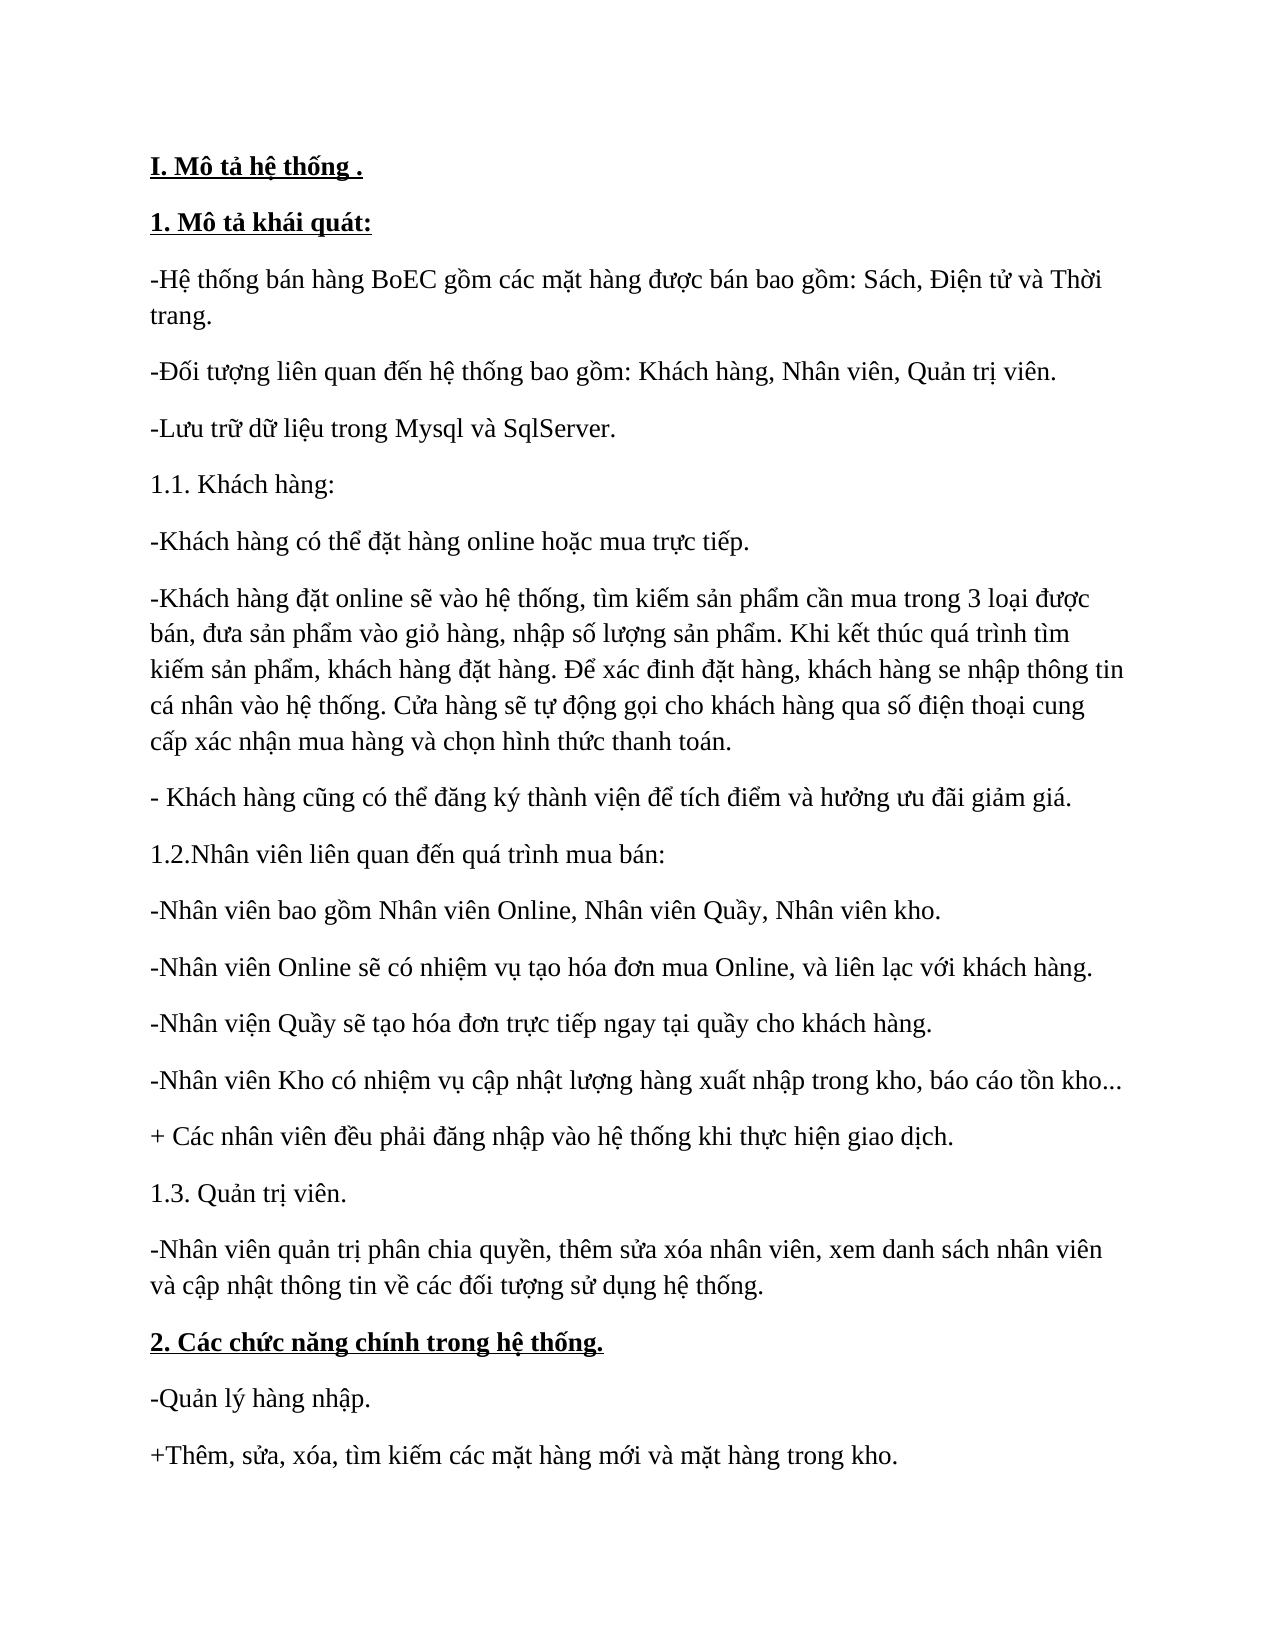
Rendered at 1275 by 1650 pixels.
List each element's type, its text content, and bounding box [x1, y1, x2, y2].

text -Nhân viên Online sẽ có nhiệm vụ tạo hóa đơn mua Online, và liên lạc với khách hàng. [150, 951, 1125, 982]
text -Quản lý hàng nhập. [150, 1382, 1125, 1414]
text -Đối tượng liên quan đến hệ thống bao gồm: Khách hàng, Nhân viên, Quản trị viên. [150, 355, 1125, 387]
text -Nhân viên quản trị phân chia quyền, thêm sửa xóa nhân viên, xem danh sách nhân viên và cập nhật thông tin về các đối tượng sử dụng hệ thống. [150, 1234, 1125, 1301]
text 1. Mô tả khái quát: [150, 207, 1125, 238]
text 1.2.Nhân viên liên quan đến quá trình mua bán: [150, 838, 1125, 869]
text I. Mô tả hệ thống . [150, 150, 1125, 181]
text +Thêm, sửa, xóa, tìm kiếm các mặt hàng mới và mặt hàng trong kho. [150, 1439, 1125, 1470]
text 1.1. Khách hàng: [150, 468, 1125, 500]
text -Nhân viên bao gồm Nhân viên Online, Nhân viên Quầy, Nhân viên kho. [150, 894, 1125, 925]
text -Nhân viên Kho có nhiệm vụ cập nhật lượng hàng xuất nhập trong kho, báo cáo tồn kho... [150, 1064, 1125, 1095]
text -Lưu trữ dữ liệu trong Mysql và SqlServer. [150, 412, 1125, 443]
text -Khách hàng có thể đặt hàng online hoặc mua trực tiếp. [150, 525, 1125, 556]
text 2. Các chức năng chính trong hệ thống. [150, 1326, 1125, 1357]
text -Nhân viện Quầy sẽ tạo hóa đơn trực tiếp ngay tại quầy cho khách hàng. [150, 1007, 1125, 1038]
text -Hệ thống bán hàng BoEC gồm các mặt hàng được bán bao gồm: Sách, Điện tử và Thời trang. [150, 263, 1125, 330]
text + Các nhân viên đều phải đăng nhập vào hệ thống khi thực hiện giao dịch. [150, 1121, 1125, 1152]
text - Khách hàng cũng có thể đăng ký thành viện để tích điểm và hưởng ưu đãi giảm giá. [150, 781, 1125, 812]
text 1.3. Quản trị viên. [150, 1177, 1125, 1208]
text -Khách hàng đặt online sẽ vào hệ thống, tìm kiếm sản phẩm cần mua trong 3 loại được bán, đưa sản phẩm vào giỏ hàng, nhập số lượng sản phẩm. Khi kết thúc quá trình tìm kiếm sản phẩm, khách hàng đặt hàng. Để xác đinh đặt hàng, khách hàng se nhập thông tin cá nhân vào hệ thống. Cửa hàng sẽ tự động gọi cho khách hàng qua số điện thoại cung cấp xác nhận mua hàng và chọn hình thức thanh toán. [150, 582, 1125, 756]
